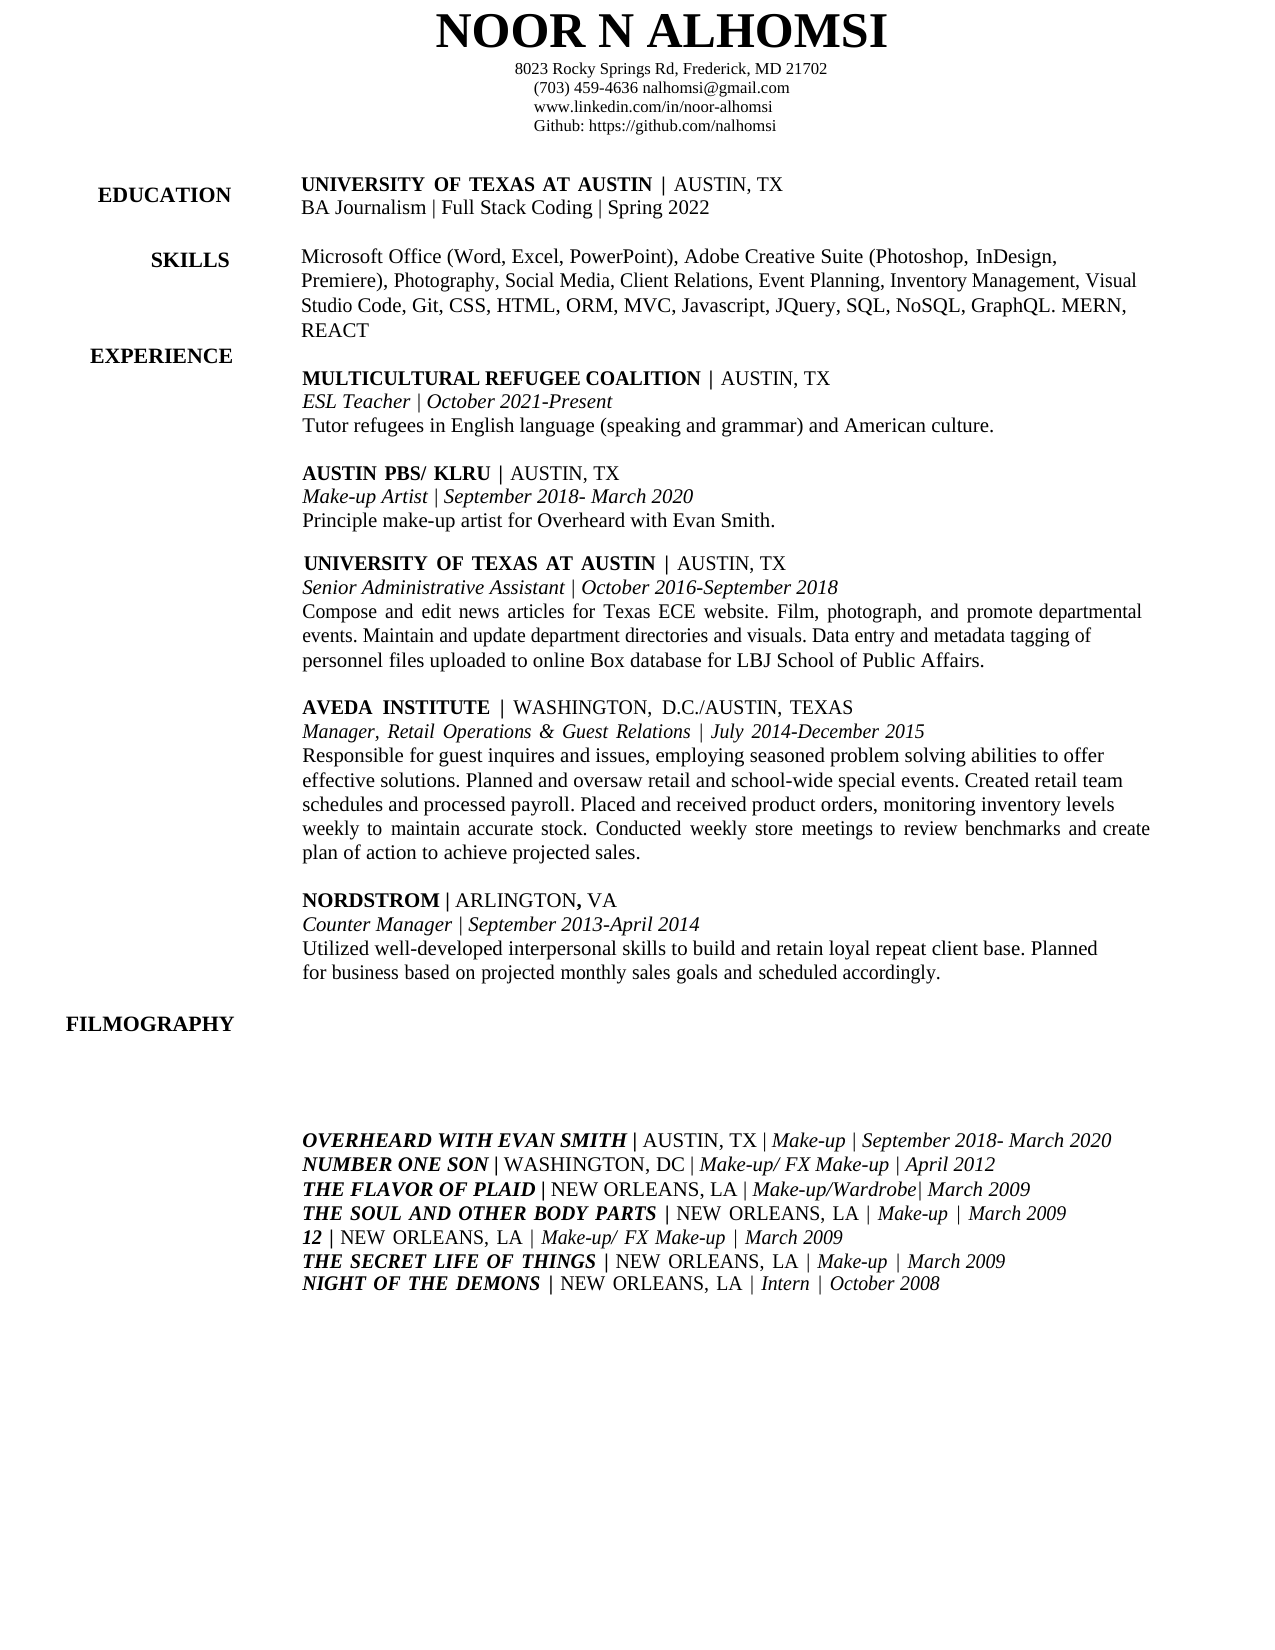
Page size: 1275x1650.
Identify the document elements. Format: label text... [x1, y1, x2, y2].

title NOOR N ALHOMSI [433, 1, 890, 58]
text 8023 Rocky Springs Rd, Frederick, MD 21702 (703) 459-4636 nalhomsi@gmail.com www.linkedin.com/in/noor-alhomsi Github: https://github.com/nalhomsi [514, 59, 829, 135]
table_header UNIVERSITY OF TEXAS AT AUSTIN | AUSTIN, TX BA Journalism | Full Stack Coding | Spring 2022 Microsoft Office (Word, Excel, PowerPoint), Adobe Creative Suite (Photoshop, InDesign, Premiere), Photography, Social Media, Client Relations, Event Planning, Inventory Management, Visual Studio Code, Git, CSS, HTML, ORM, MVC, Javascript, JQuery, SQL, NoSQL, GraphQL. MERN, REACT MULTICULTURAL REFUGEE COALITION | AUSTIN, TX ESL Teacher | October 2021-Present Tutor refugees in English language (speaking and grammar) and American culture. AUSTIN PBS/ KLRU | AUSTIN, TX Make-up Artist | September 2018- March 2020 Principle make-up artist for Overheard with Evan Smith. UNIVERSITY OF TEXAS AT AUSTIN | AUSTIN, TX Senior Administrative Assistant | October 2016-September 2018 Compose and edit news articles for Texas ECE website. Film, photograph, and promote departmental events. Maintain and update department directories and visuals. Data entry and metadata tagging of personnel files uploaded to online Box database for LBJ School of Public Affairs. AVEDA INSTITUTE | WASHINGTON, D.C./AUSTIN, TEXAS Manager, Retail Operations & Guest Relations | July 2014-December 2015 Responsible for guest inquires and issues, employing seasoned problem solving abilities to offer effective solutions. Planned and oversaw retail and school-wide special events. Created retail team schedules and processed payroll. Placed and received product orders, monitoring inventory levels weekly to maintain accurate stock. Conducted weekly store meetings to review benchmarks and create plan of action to achieve projected sales. NORDSTROM | ARLINGTON, VA Counter Manager | September 2013-April 2014 Utilized well-developed interpersonal skills to build and retain loyal repeat client base. Planned for business based on projected monthly sales goals and scheduled accordingly. OVERHEARD WITH EVAN SMITH | AUSTIN, TX | Make-up | September 2018- March 2020 NUMBER ONE SON | WASHINGTON, DC | Make-up/ FX Make-up | April 2012 THE FLAVOR OF PLAID | NEW ORLEANS, LA | Make-up/Wardrobe| March 2009 THE SOUL AND OTHER BODY PARTS | NEW ORLEANS, LA | Make-up | March 2009 12 | NEW ORLEANS, LA | Make-up/ FX Make-up | March 2009 THE SECRET LIFE OF THINGS | NEW ORLEANS, LA | Make-up | March 2009 NIGHT OF THE DEMONS | NEW ORLEANS, LA | Intern | October 2008 [268, 173, 1173, 1295]
table_header EDUCATION SKILLS EXPERIENCE FILMOGRAPHY [44, 173, 267, 1295]
